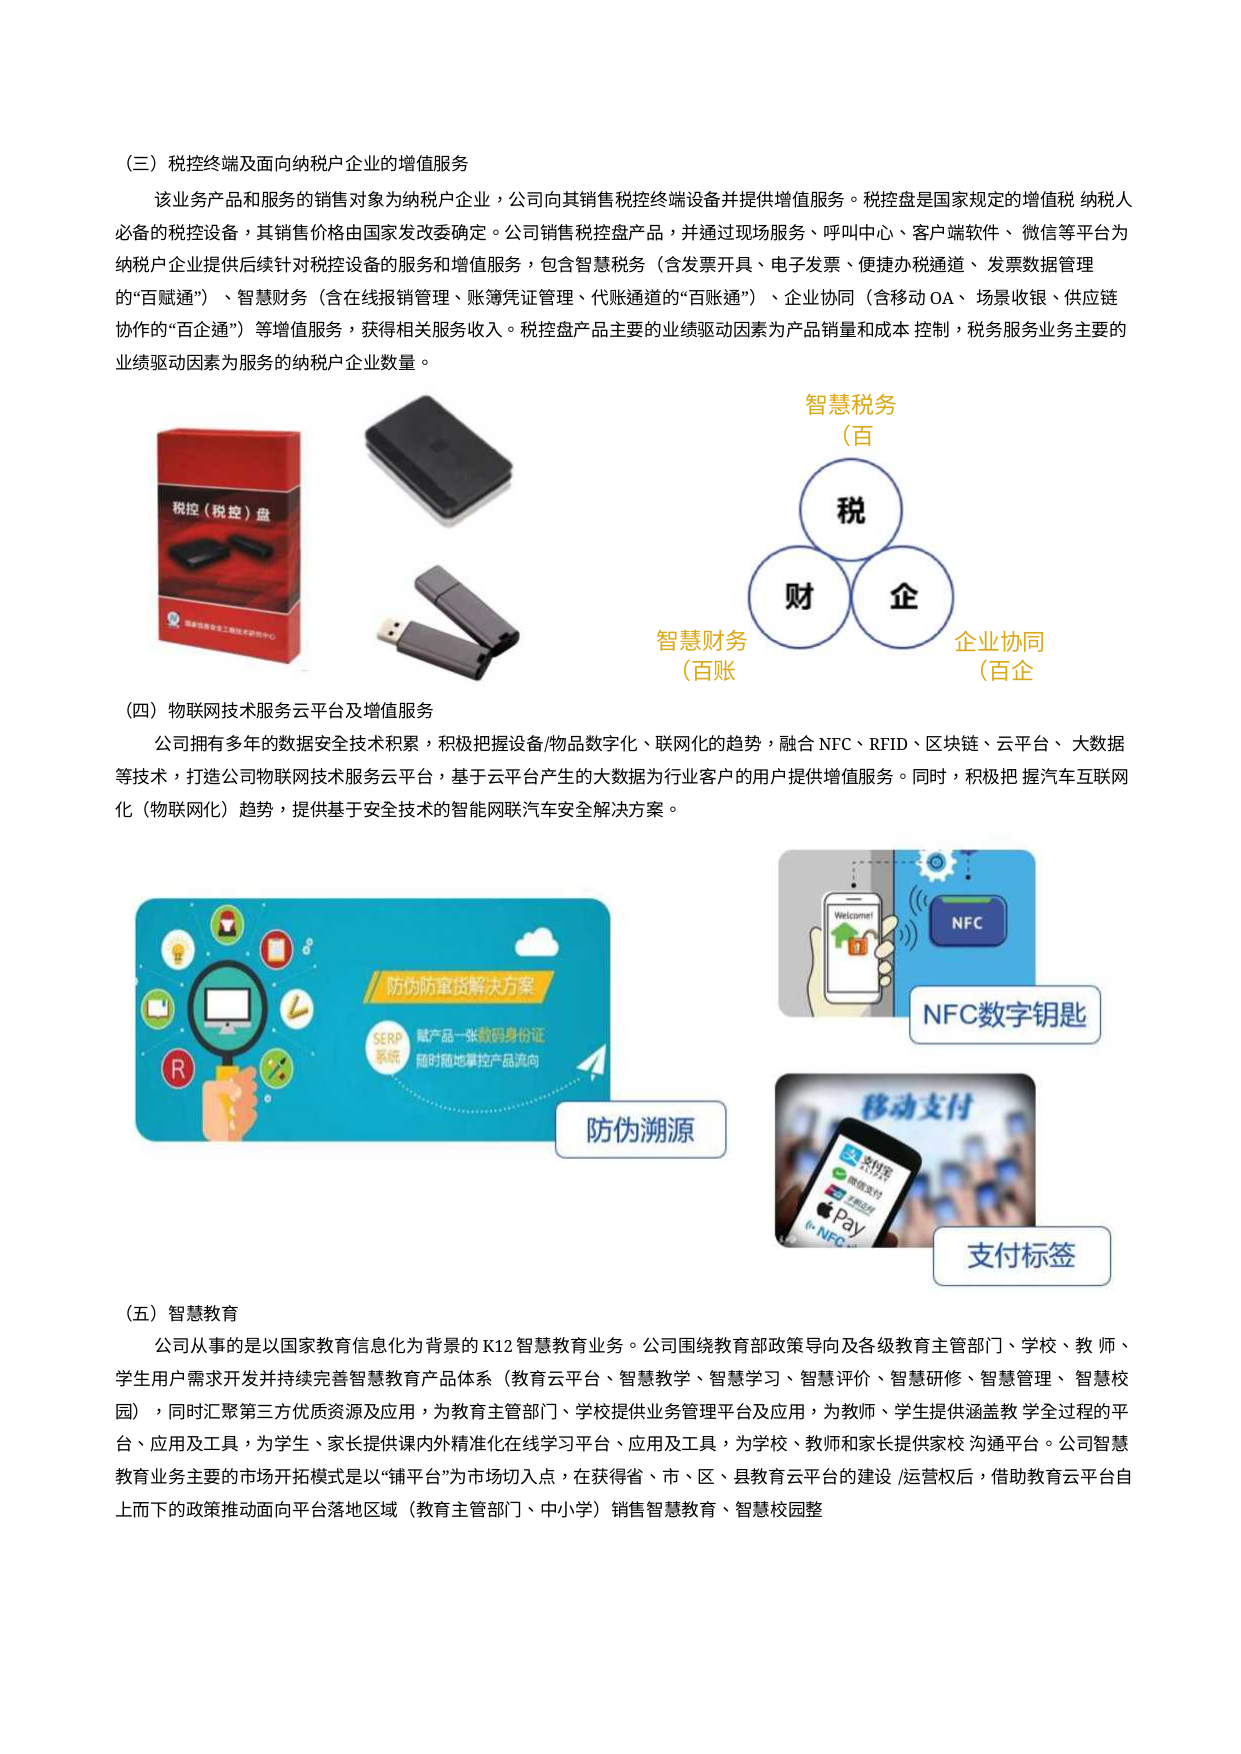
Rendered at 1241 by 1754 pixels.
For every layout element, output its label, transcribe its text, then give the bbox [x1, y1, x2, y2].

text （四）物联网技术服务云平台及增值服务 [115, 691, 1134, 724]
text 公司拥有多年的数据安全技术积累，积极把握设备/物品数字化、联网化的趋势，融合NFC、RFID、区块链、云平台、 大数据等技术，打造公司物联网技术服务云平台，基于云平台产生的大数据为行业客户的用户提供增值服务。同时，积极把 握汽车互联网化（物联网化）趋势，提供基于安全技术的智能网联汽车安全解决方案。 [115, 724, 1134, 823]
picture [638, 384, 1057, 691]
text 该业务产品和服务的销售对象为纳税户企业，公司向其销售税控终端设备并提供增值服务。税控盘是国家规定的增值税 纳税人必备的税控设备，其销售价格由国家发改委确定。公司销售税控盘产品，并通过现场服务、呼叫中心、客户端软件、 微信等平台为纳税户企业提供后续针对税控设备的服务和增值服务，包含智慧税务（含发票开具、电子发票、便捷办税通道、 发票数据管理的“百赋通”）、智慧财务（含在线报销管理、账簿凭证管理、代账通道的“百账通”）、企业协同（含移动OA、 场景收银、供应链协作的“百企通”）等增值服务，获得相关服务收入。税控盘产品主要的业绩驱动因素为产品销量和成本 控制，税务服务业务主要的业绩驱动因素为服务的纳税户企业数量。 [115, 181, 1134, 376]
picture [115, 833, 1119, 1294]
picture [148, 384, 544, 687]
text 公司从事的是以国家教育信息化为背景的K12智慧教育业务。公司围绕教育部政策导向及各级教育主管部门、学校、教 师、学生用户需求开发并持续完善智慧教育产品体系（教育云平台、智慧教学、智慧学习、智慧评价、智慧研修、智慧管理、 智慧校园），同时汇聚第三方优质资源及应用，为教育主管部门、学校提供业务管理平台及应用，为教师、学生提供涵盖教 学全过程的平台、应用及工具，为学生、家长提供课内外精准化在线学习平台、应用及工具，为学校、教师和家长提供家校 沟通平台。公司智慧教育业务主要的市场开拓模式是以“铺平台”为市场切入点，在获得省、市、区、县教育云平台的建设 /运营权后，借助教育云平台自上而下的政策推动面向平台落地区域（教育主管部门、中小学）销售智慧教育、智慧校园整 [115, 1326, 1134, 1523]
text （五）智慧教育 [115, 1294, 1134, 1326]
text （三）税控终端及面向纳税户企业的增值服务 [115, 144, 1134, 177]
